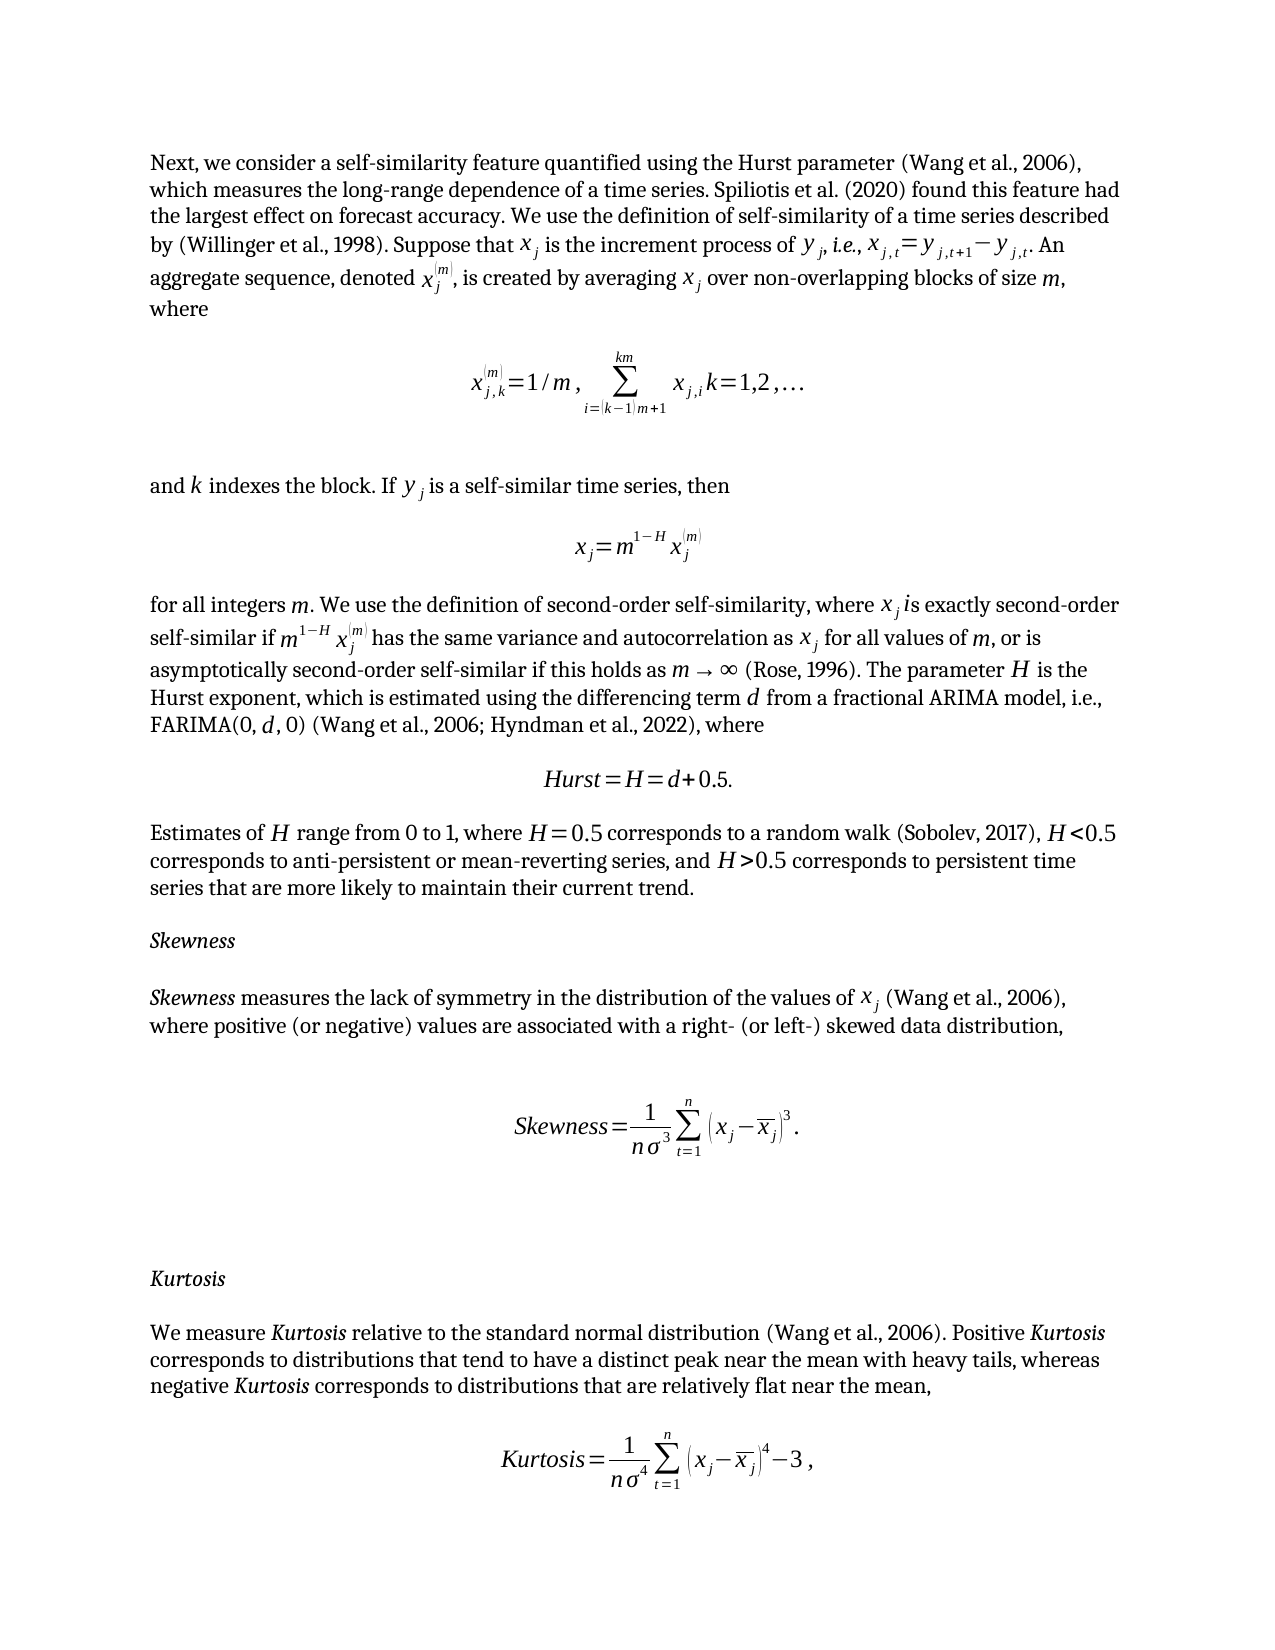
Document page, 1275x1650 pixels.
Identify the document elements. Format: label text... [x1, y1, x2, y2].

text We measure Kurtosis relative to the standard normal distribution (Wang et al., 2006). Positive Kurtosis corresponds to distributions that tend to have a distinct peak near the mean with heavy tails, whereas negative Kurtosis corresponds to distributions that are relatively flat near the mean, [150, 1320, 1125, 1399]
text Skewness [150, 927, 1125, 982]
text 5. [150, 765, 1125, 793]
text Kurtosis [150, 1266, 1125, 1320]
text Estimates of range from 0 to 1, where corresponds to a random walk (Sobolev, 2017), corresponds to anti-persistent or mean-reverting series, and corresponds to persistent time series that are more likely to maintain their current trend. [150, 819, 1125, 901]
text and indexes the block. If is a self-similar time series, then [150, 470, 1125, 502]
text for all integers . We use the definition of second-order self-similarity, where s exactly second-order self-similar if has the same variance and autocorrelation as for all values of , or is asymptotically second-order self-similar if this holds as (Rose, 1996). The parameter is the Hurst exponent, which is estimated using the differencing term from a fractional ARIMA model, i.e., FARIMA(0, , 0) (Wang et al., 2006; Hyndman et al., 2022), where [150, 589, 1125, 739]
text Skewness measures the lack of symmetry in the distribution of the values of (Wang et al., 2006), where positive (or negative) values are associated with a right- (or left-) skewed data distribution, [150, 982, 1125, 1039]
text Next, we consider a self-similarity feature quantified using the Hurst parameter (Wang et al., 2006), which measures the long-range dependence of a time series. Spiliotis et al. (2020) found this feature had the largest effect on forecast accuracy. We use the definition of self-similarity of a time series described by (Willinger et al., 1998). Suppose that is the increment process of , i.e., . An aggregate sequence, denoted , is created by averaging over non-overlapping blocks of size , where [150, 150, 1125, 322]
